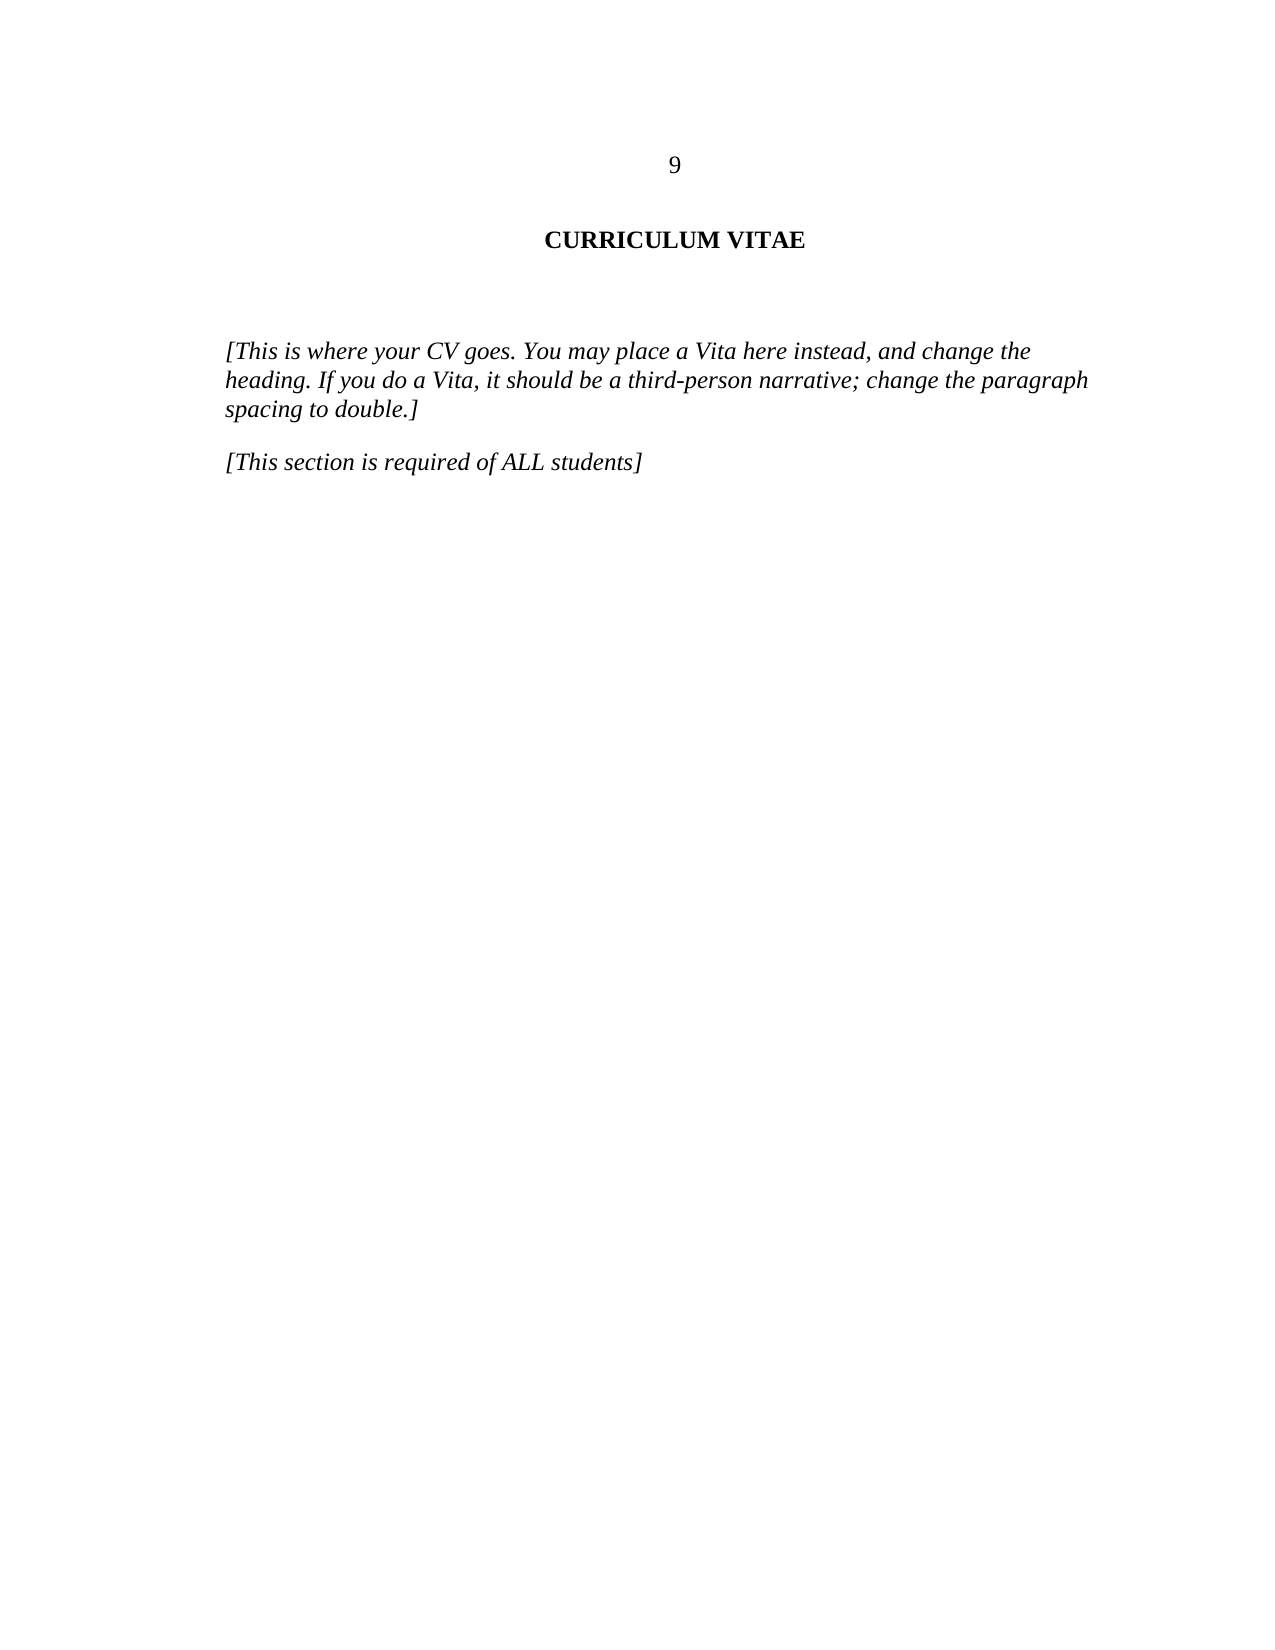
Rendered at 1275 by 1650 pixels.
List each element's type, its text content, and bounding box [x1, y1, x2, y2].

subtitle CURRICULUM VITAE [225, 225, 1125, 254]
text [This is where your CV goes. You may place a Vita here instead, and change the heading. If you do a Vita, it should be a third-person narrative; change the paragraph spacing to double.] [225, 336, 1125, 422]
text [This section is required of ALL students] [225, 447, 1125, 476]
